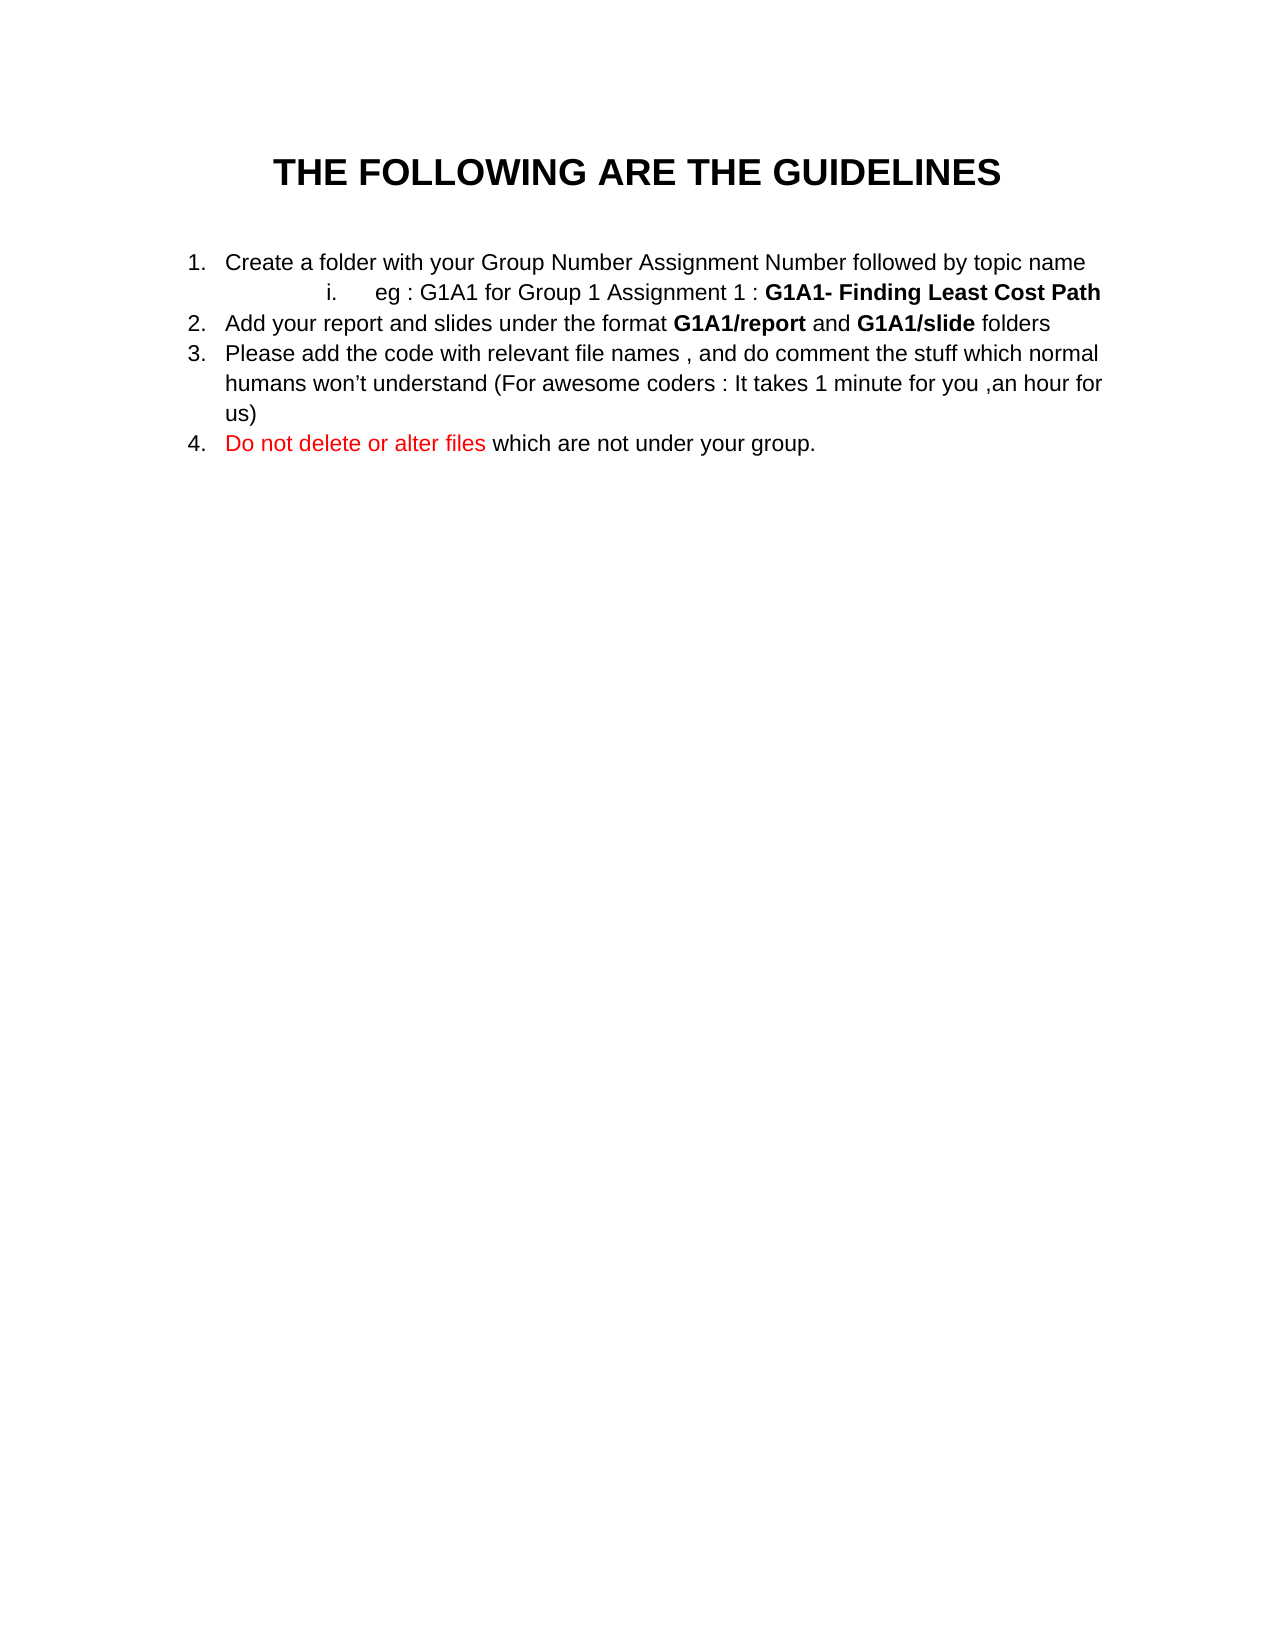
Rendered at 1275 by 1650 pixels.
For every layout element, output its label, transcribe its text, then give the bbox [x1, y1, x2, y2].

list Add your report and slides under the format G1A1/report and G1A1/slide folders [187, 309, 1125, 336]
list eg : G1A1 for Group 1 Assignment 1 : G1A1- Finding Least Cost Path [337, 279, 1125, 306]
list Do not delete or alter files which are not under your group. [187, 430, 1125, 457]
list Create a folder with your Group Number Assignment Number followed by topic name [187, 249, 1125, 276]
text THE FOLLOWING ARE THE GUIDELINES [150, 150, 1125, 193]
list Please add the code with relevant file names , and do comment the stuff which normal humans won’t understand (For awesome coders : It takes 1 minute for you ,an hour for us) [187, 340, 1125, 427]
